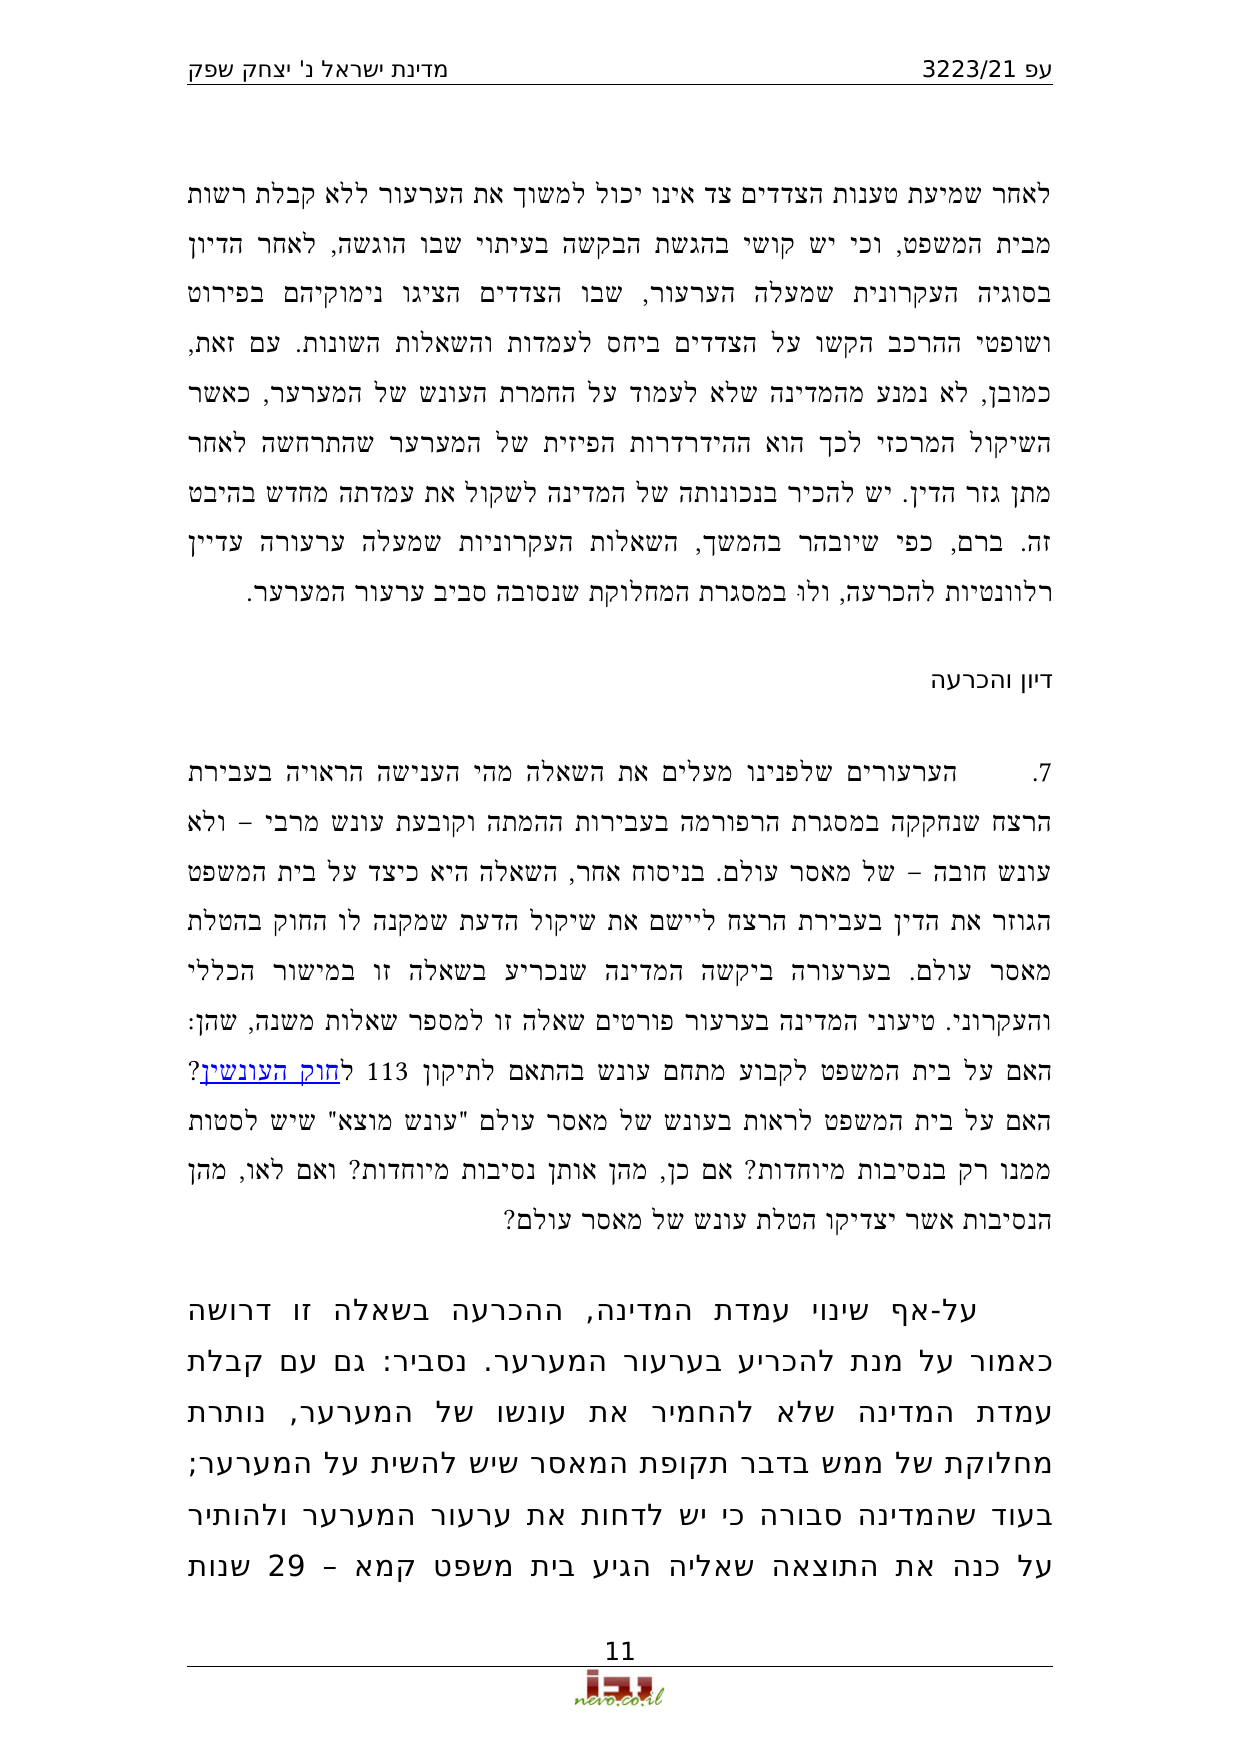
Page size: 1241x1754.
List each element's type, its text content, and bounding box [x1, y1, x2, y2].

picture [574, 1669, 666, 1707]
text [187, 1293, 1053, 1583]
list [187, 177, 1053, 609]
text דיון והכרעה [187, 665, 1053, 694]
list הערעורים שלפנינו מעלים את השאלה מהי הענישה הראויה בעבירת הרצח שנחקקה במסגרת הרפורמה בעבירות ההמתה וקובעת עונש מרבי – ולא עונש חובה – של מאסר עולם. בניסוח אחר, השאלה היא כיצד על בית המשפט הגוזר את הדין בעבירת הרצח ליישם את שיקול הדעת שמקנה לו החוק בהטלת מאסר עולם. בערעורה ביקשה המדינה שנכריע בשאלה זו במישור הכללי והעקרוני. טיעוני המדינה בערעור פורטים שאלה זו למספר שאלות משנה, שהן: האם על בית המשפט לקבוע מתחם עונש בהתאם לתיקון 113 לחוק העונשין? האם על בית המשפט לראות בעונש של מאסר עולם "עונש מוצא" שיש לסטות ממנו רק בנסיבות מיוחדות? אם כן, מהן אותן נסיבות מיוחדות? ואם לאו, מהן הנסיבות אשר יצדיקו הטלת עונש של מאסר עולם? [187, 755, 1053, 1237]
